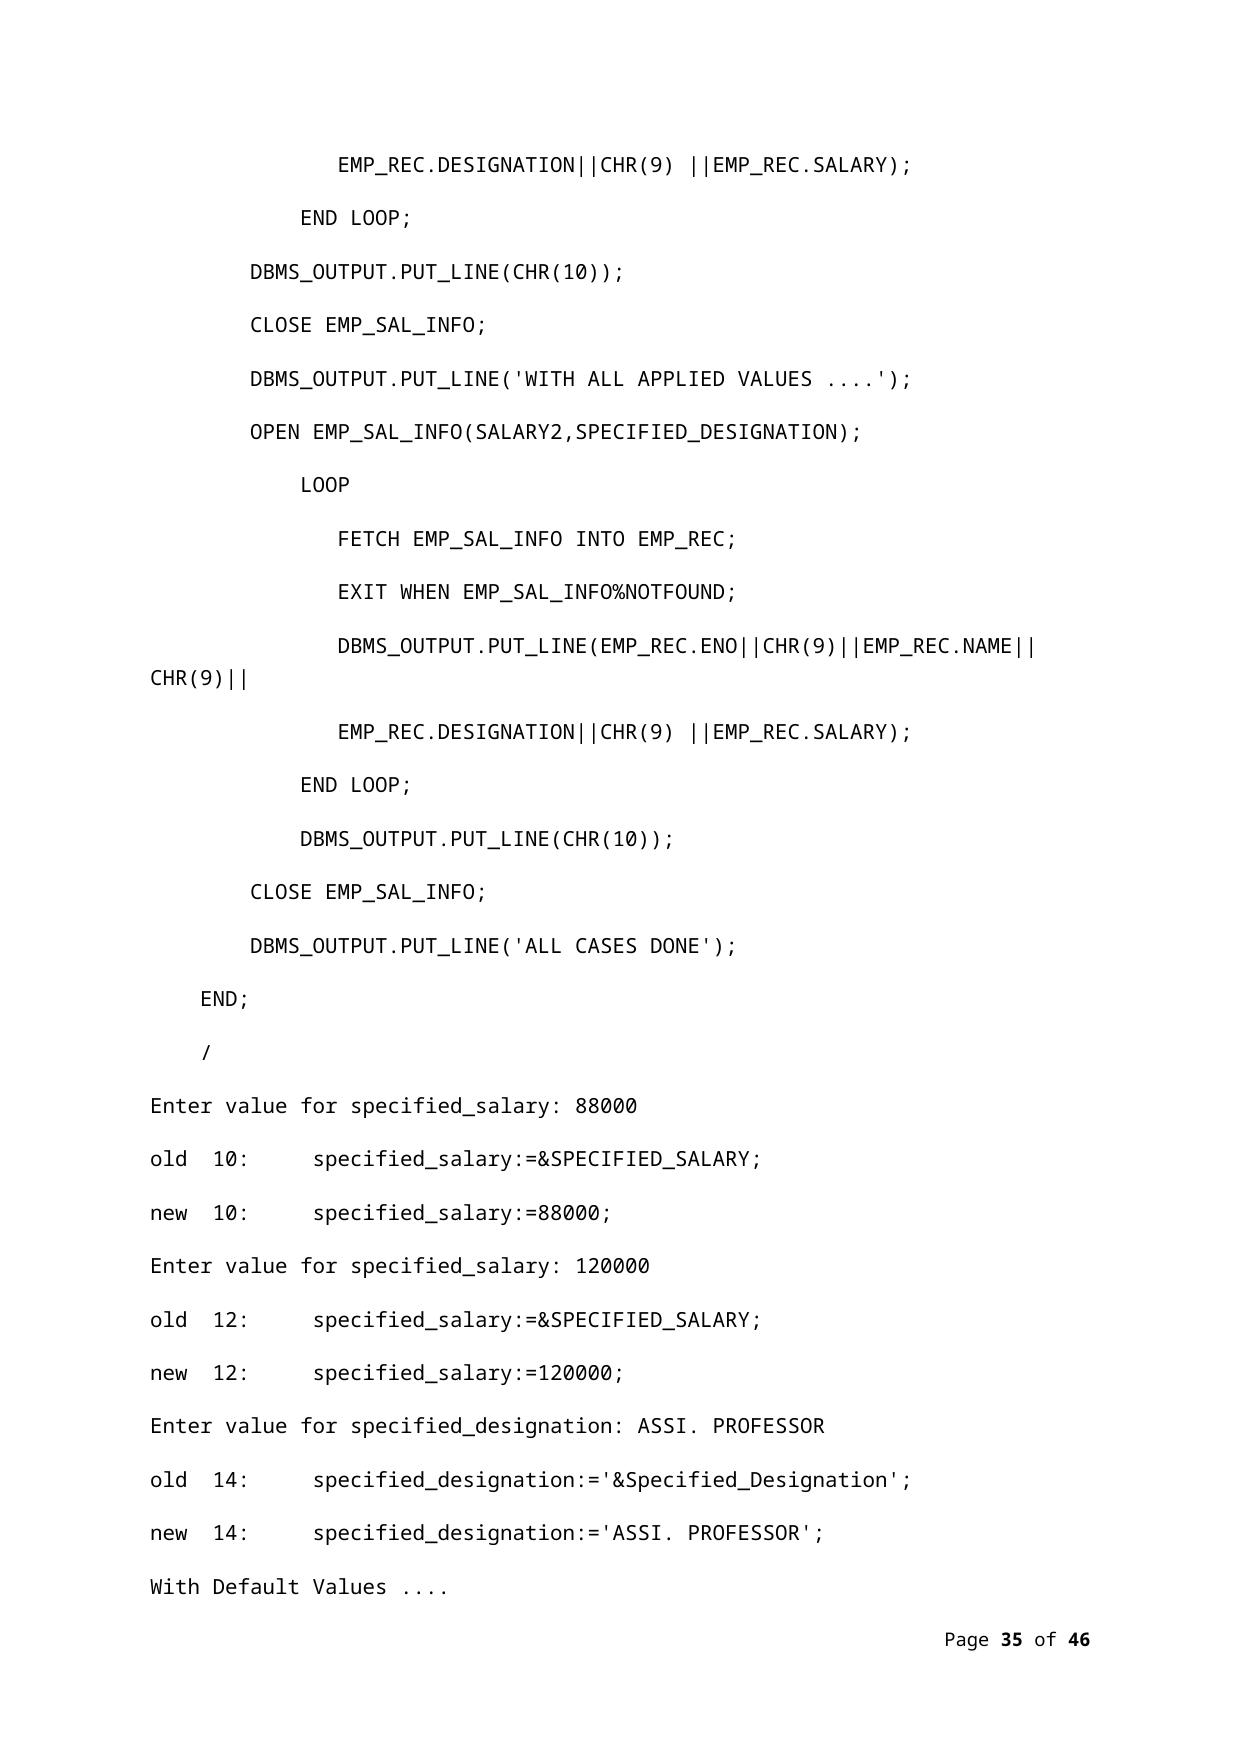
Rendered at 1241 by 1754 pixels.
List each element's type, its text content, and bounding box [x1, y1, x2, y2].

text DBMS_OUTPUT.PUT_LINE(CHR(10)); [150, 824, 1090, 852]
text EXIT WHEN EMP_SAL_INFO%NOTFOUND; [150, 577, 1090, 606]
text EMP_REC.DESIGNATION||CHR(9) ||EMP_REC.SALARY); [150, 150, 1090, 178]
text END; [150, 984, 1090, 1013]
text DBMS_OUTPUT.PUT_LINE('ALL CASES DONE'); [150, 931, 1090, 959]
text Enter value for specified_salary: 120000 [150, 1251, 1090, 1280]
text END LOOP; [150, 203, 1090, 232]
text CLOSE EMP_SAL_INFO; [150, 877, 1090, 906]
text FETCH EMP_SAL_INFO INTO EMP_REC; [150, 524, 1090, 552]
text DBMS_OUTPUT.PUT_LINE('WITH ALL APPLIED VALUES ....'); [150, 364, 1090, 392]
text CLOSE EMP_SAL_INFO; [150, 310, 1090, 339]
text With Default Values .... [150, 1572, 1090, 1600]
text old 10: specified_salary:=&SPECIFIED_SALARY; [150, 1144, 1090, 1173]
text DBMS_OUTPUT.PUT_LINE(CHR(10)); [150, 257, 1090, 285]
text Enter value for specified_salary: 88000 [150, 1091, 1090, 1119]
text Enter value for specified_designation: ASSI. PROFESSOR [150, 1412, 1090, 1440]
text new 10: specified_salary:=88000; [150, 1198, 1090, 1226]
text / [150, 1038, 1090, 1066]
text old 14: specified_designation:='&Specified_Designation'; [150, 1465, 1090, 1493]
text OPEN EMP_SAL_INFO(SALARY2,SPECIFIED_DESIGNATION); [150, 417, 1090, 446]
text END LOOP; [150, 770, 1090, 799]
text new 12: specified_salary:=120000; [150, 1358, 1090, 1387]
text new 14: specified_designation:='ASSI. PROFESSOR'; [150, 1518, 1090, 1547]
text DBMS_OUTPUT.PUT_LINE(EMP_REC.ENO||CHR(9)||EMP_REC.NAME||CHR(9)|| [150, 631, 1090, 692]
text EMP_REC.DESIGNATION||CHR(9) ||EMP_REC.SALARY); [150, 717, 1090, 745]
text old 12: specified_salary:=&SPECIFIED_SALARY; [150, 1305, 1090, 1333]
text LOOP [150, 471, 1090, 499]
